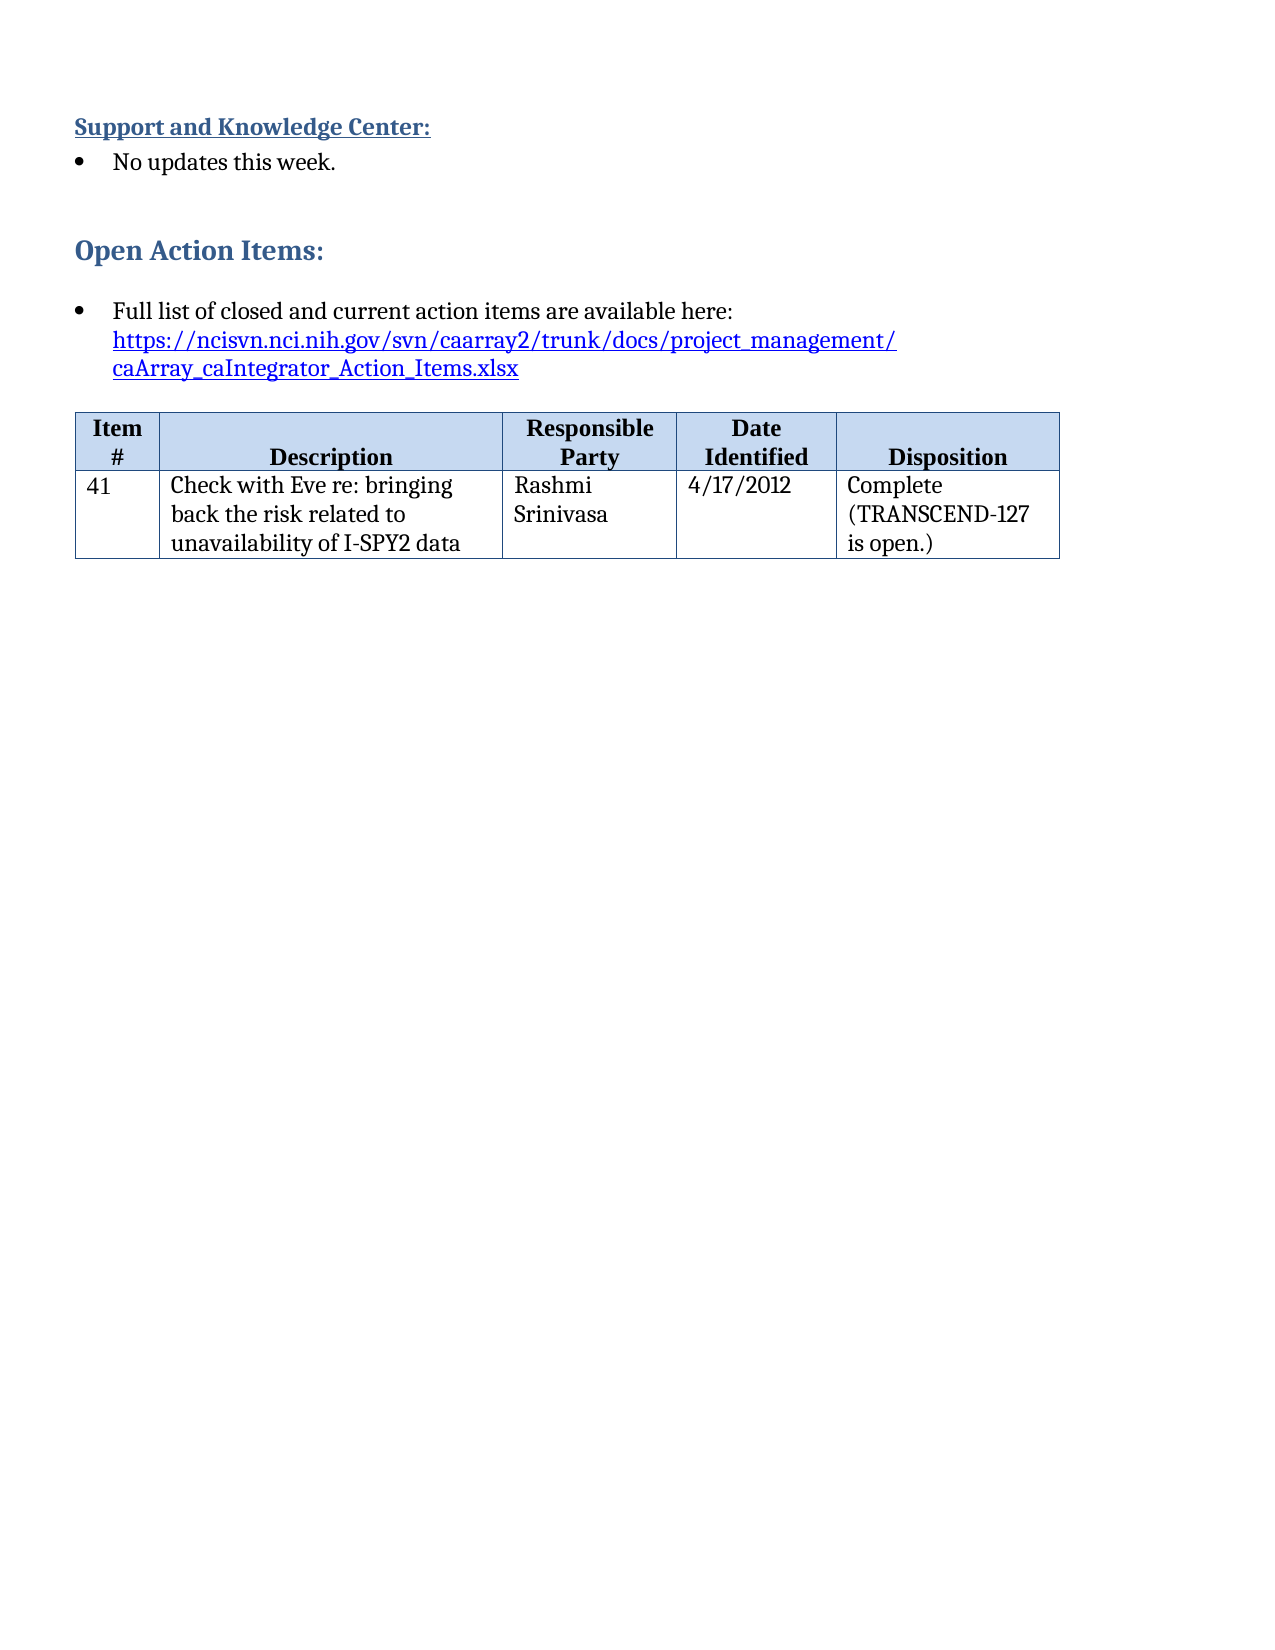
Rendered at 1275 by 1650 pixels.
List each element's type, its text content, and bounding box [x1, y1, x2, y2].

table_header Disposition [837, 413, 1059, 470]
list No updates this week. [75, 147, 1200, 176]
subtitle Support and Knowledge Center: [75, 112, 1200, 141]
table_cell Rashmi Srinivasa [503, 471, 676, 558]
table_cell 4/17/2012 [677, 471, 836, 558]
table_cell Check with Eve re: bringing back the risk related to unavailability of I-SPY2 data [160, 471, 502, 558]
table_header Responsible Party [503, 413, 676, 470]
list Full list of closed and current action items are available here: https://ncisvn.nci.nih.gov/svn/caarray2/trunk/docs/project_management/caArray_caIntegrator_Action_Items.xlsx [75, 297, 1200, 383]
subtitle Open Action Items: [75, 234, 1200, 268]
table_header Date Identified [677, 413, 836, 470]
table_header Description [160, 413, 502, 470]
table_cell Complete (TRANSCEND-127 is open.) [837, 471, 1059, 558]
table_header Item # [76, 413, 159, 470]
table_cell 41 [76, 471, 159, 558]
